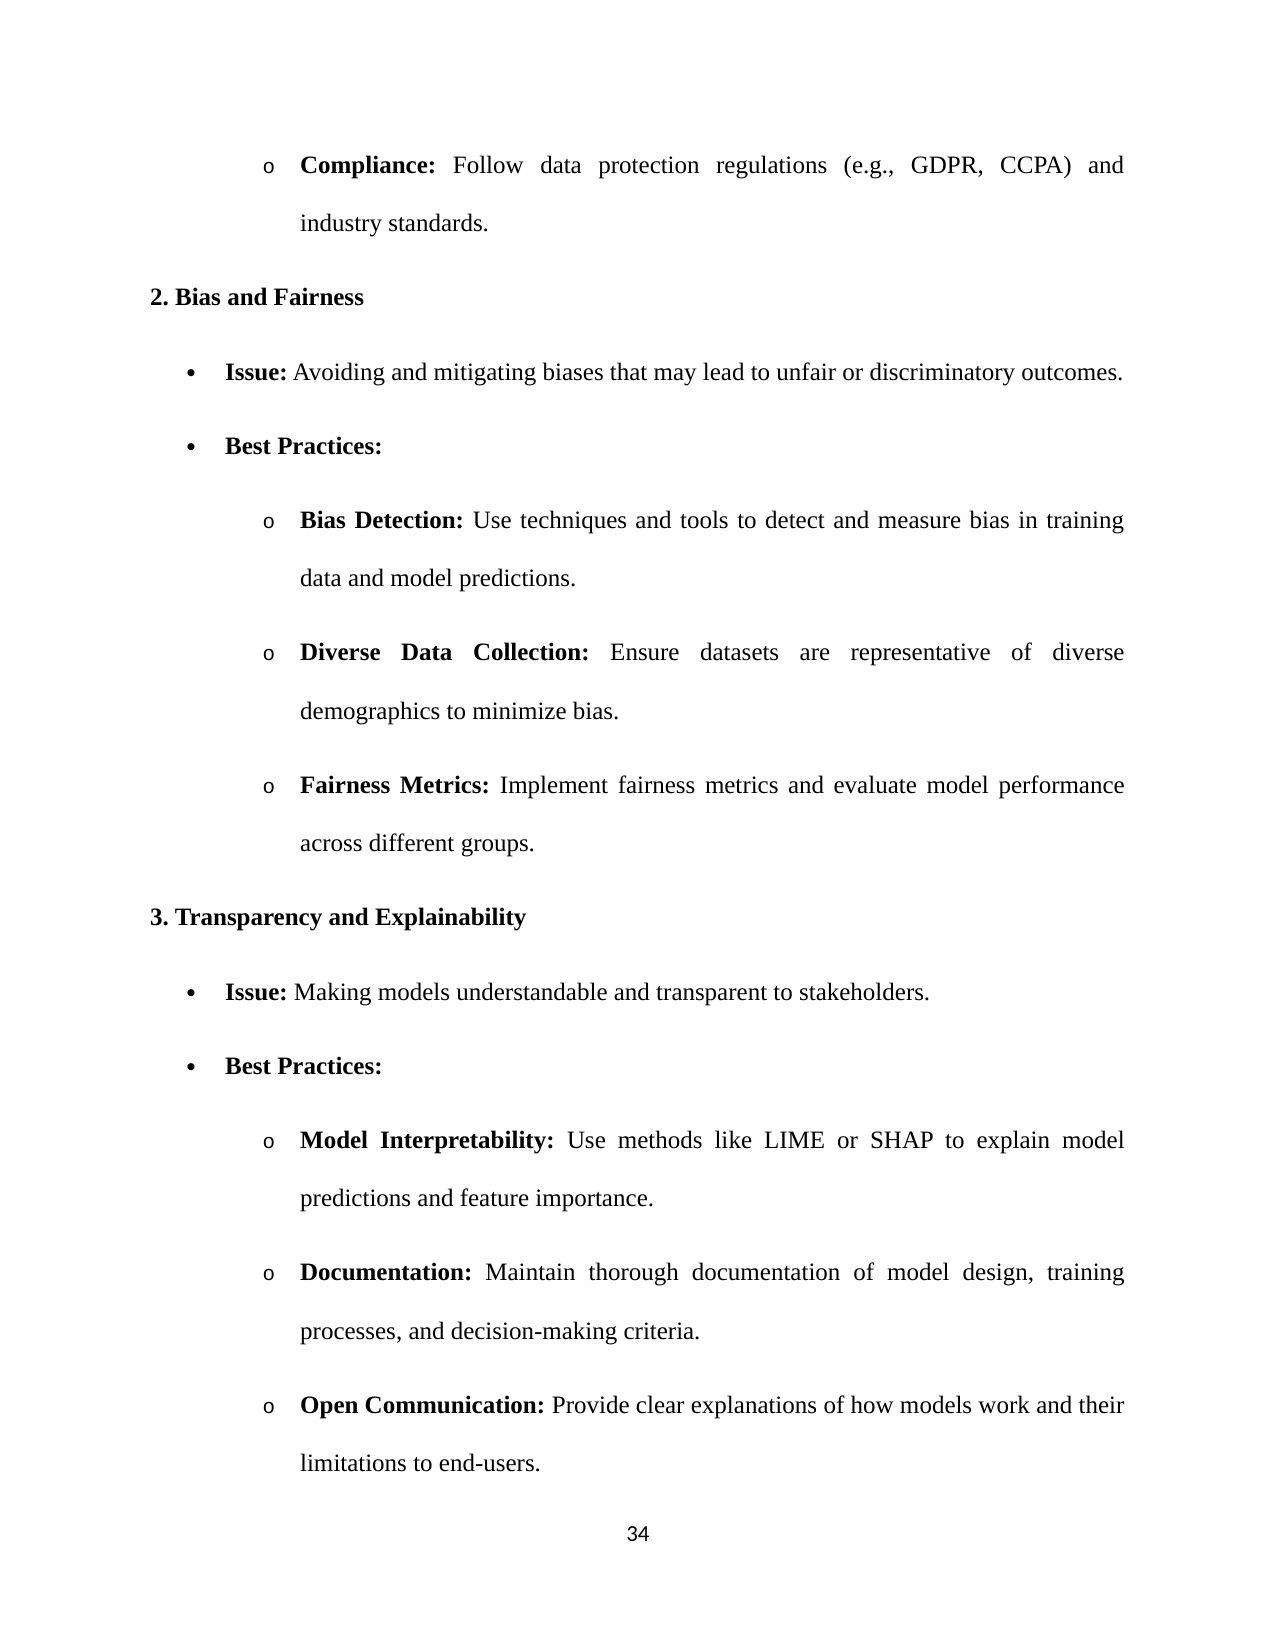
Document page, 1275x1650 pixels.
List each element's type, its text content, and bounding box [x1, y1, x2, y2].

list Issue: Making models understandable and transparent to stakeholders. [187, 977, 1125, 1005]
list Bias Detection: Use techniques and tools to detect and measure bias in training data and model predictions. [262, 505, 1125, 592]
list Diverse Data Collection: Ensure datasets are representative of diverse demographics to minimize bias. [262, 637, 1125, 724]
list Compliance: Follow data protection regulations (e.g., GDPR, CCPA) and industry standards. [262, 150, 1125, 237]
list Best Practices: [187, 1051, 1125, 1079]
list Open Communication: Provide clear explanations of how models work and their limitations to end-users. [262, 1390, 1125, 1477]
list Model Interpretability: Use methods like LIME or SHAP to explain model predictions and feature importance. [262, 1125, 1125, 1212]
list Best Practices: [187, 431, 1125, 459]
list Issue: Avoiding and mitigating biases that may lead to unfair or discriminatory outcomes. [187, 357, 1125, 385]
text 3. Transparency and Explainability [150, 902, 1125, 931]
list Documentation: Maintain thorough documentation of model design, training processes, and decision-making criteria. [262, 1257, 1125, 1344]
text 2. Bias and Fairness [150, 282, 1125, 311]
list Fairness Metrics: Implement fairness metrics and evaluate model performance across different groups. [262, 770, 1125, 857]
